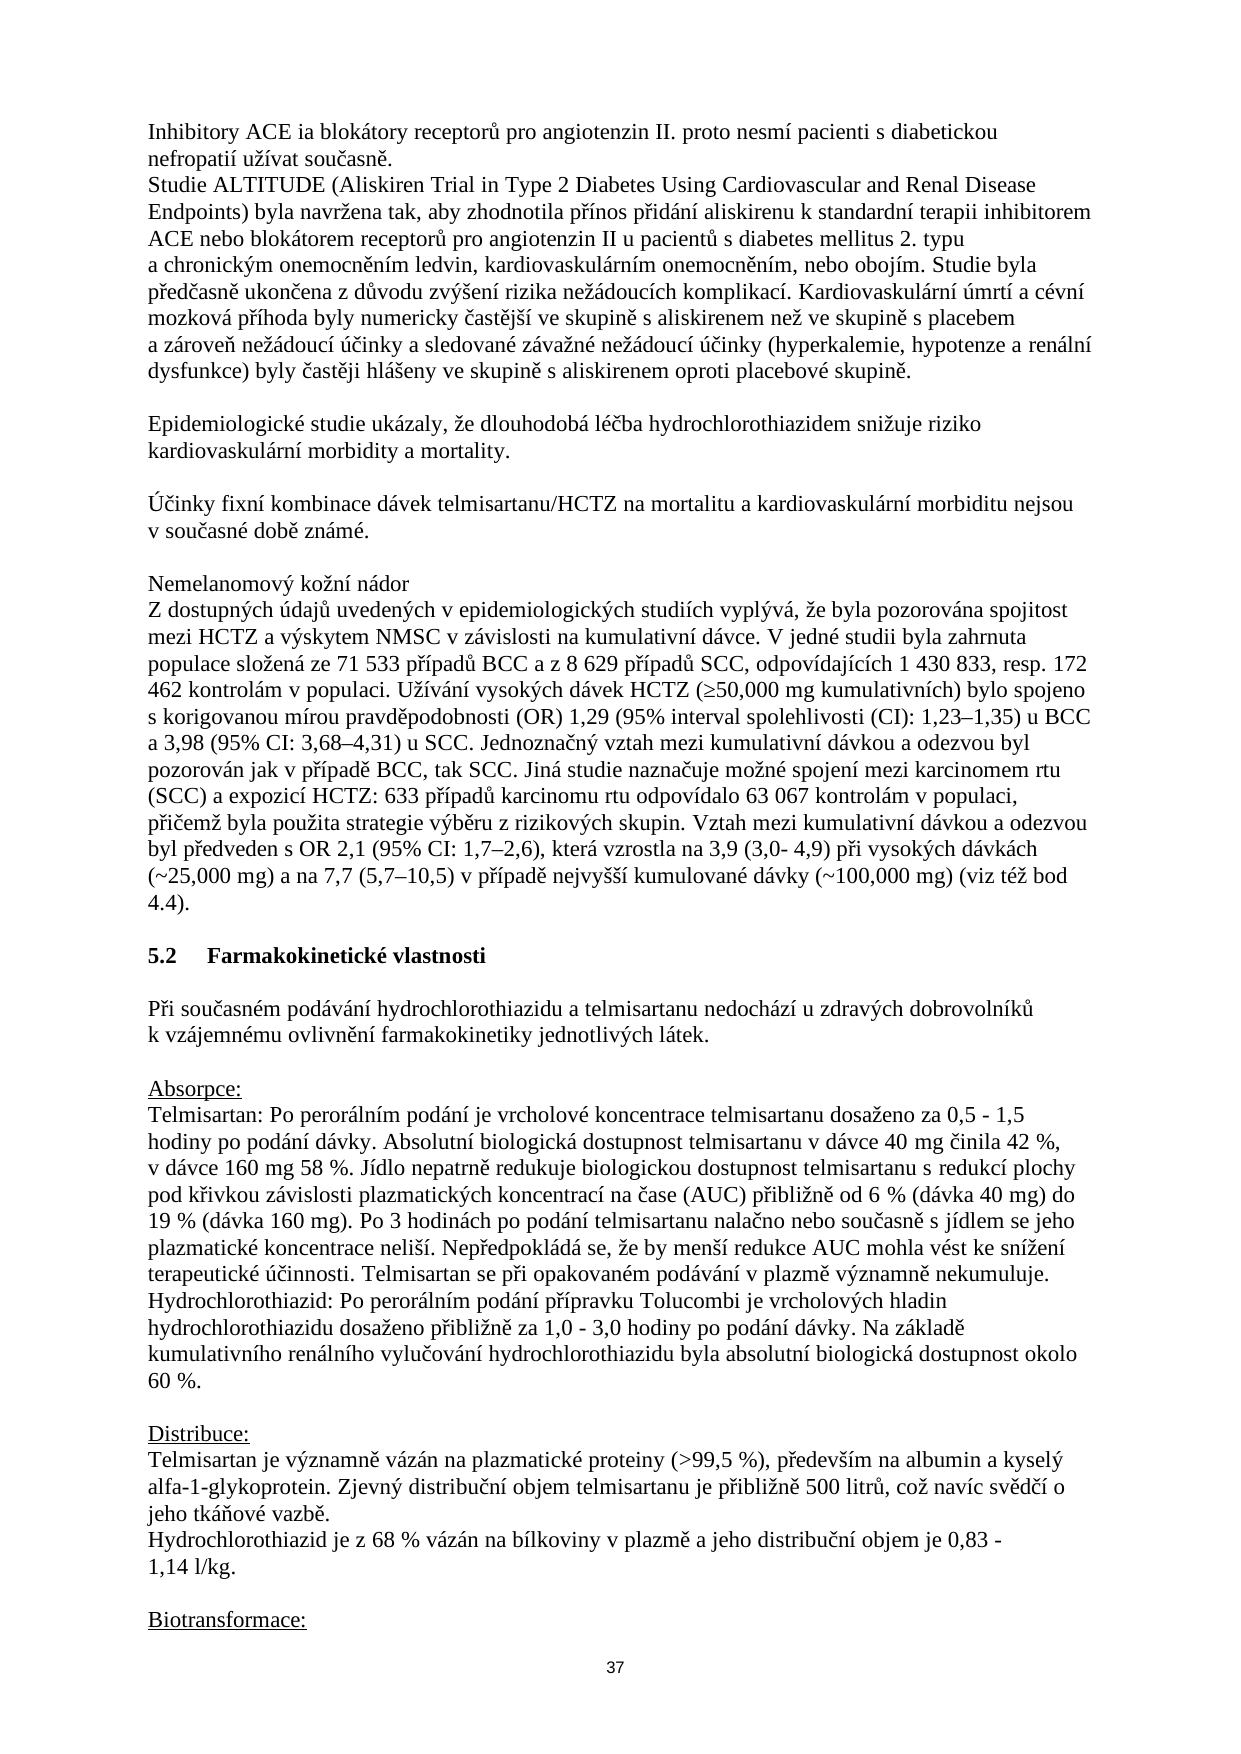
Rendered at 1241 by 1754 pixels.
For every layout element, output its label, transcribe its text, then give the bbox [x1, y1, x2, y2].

text Absorpce: [148, 1074, 1092, 1101]
text Z dostupných údajů uvedených v epidemiologických studiích vyplývá, že byla pozorována spojitost mezi HCTZ a výskytem NMSC v závislosti na kumulativní dávce. V jedné studii byla zahrnuta populace složená ze 71 533 případů BCC a z 8 629 případů SCC, odpovídajících 1 430 833, resp. 172 462 kontrolám v populaci. Užívání vysokých dávek HCTZ (≥50,000 mg kumulativních) bylo spojeno s korigovanou mírou pravděpodobnosti (OR) 1,29 (95% interval spolehlivosti (CI): 1,23–1,35) u BCC a 3,98 (95% CI: 3,68–4,31) u SCC. Jednoznačný vztah mezi kumulativní dávkou a odezvou byl pozorován jak v případě BCC, tak SCC. Jiná studie naznačuje možné spojení mezi karcinomem rtu (SCC) a expozicí HCTZ: 633 případů karcinomu rtu odpovídalo 63 067 kontrolám v populaci, přičemž byla použita strategie výběru z rizikových skupin. Vztah mezi kumulativní dávkou a odezvou byl předveden s OR 2,1 (95% CI: 1,7–2,6), která vzrostla na 3,9 (3,0- 4,9) při vysokých dávkách (~25,000 mg) a na 7,7 (5,7–10,5) v případě nejvyšší kumulované dávky (~100,000 mg) (viz též bod 4.4). [148, 596, 1092, 915]
text Nemelanomový kožní nádor [148, 570, 1092, 596]
text Epidemiologické studie ukázaly, že dlouhodobá léčba hydrochlorothiazidem snižuje riziko kardiovaskulární morbidity a mortality. [148, 410, 1092, 463]
text Biotransformace: [148, 1606, 1092, 1632]
text Distribuce: [148, 1420, 1092, 1446]
text Inhibitory ACE ia blokátory receptorů pro angiotenzin II. proto nesmí pacienti s diabetickou nefropatií užívat současně. [148, 118, 1092, 171]
text 5.2 Farmakokinetické vlastnosti [148, 942, 1092, 968]
text Při současném podávání hydrochlorothiazidu a telmisartanu nedochází u zdravých dobrovolníků k vzájemnému ovlivnění farmakokinetiky jednotlivých látek. [148, 995, 1092, 1048]
text Hydrochlorothiazid je z 68 % vázán na bílkoviny v plazmě a jeho distribuční objem je 0,83 - 1,14 l/kg. [148, 1526, 1092, 1579]
text Telmisartan je významně vázán na plazmatické proteiny (>99,5 %), především na albumin a kyselý alfa-1-glykoprotein. Zjevný distribuční objem telmisartanu je přibližně 500 litrů, což navíc svědčí o jeho tkáňové vazbě. [148, 1446, 1092, 1526]
text Telmisartan: Po perorálním podání je vrcholové koncentrace telmisartanu dosaženo za 0,5 - 1,5 hodiny po podání dávky. Absolutní biologická dostupnost telmisartanu v dávce 40 mg činila 42 %, v dávce 160 mg 58 %. Jídlo nepatrně redukuje biologickou dostupnost telmisartanu s redukcí plochy pod křivkou závislosti plazmatických koncentrací na čase (AUC) přibližně od 6 % (dávka 40 mg) do 19 % (dávka 160 mg). Po 3 hodinách po podání telmisartanu nalačno nebo současně s jídlem se jeho plazmatické koncentrace neliší. Nepředpokládá se, že by menší redukce AUC mohla vést ke snížení terapeutické účinnosti. Telmisartan se při opakovaném podávání v plazmě významně nekumuluje. [148, 1101, 1092, 1287]
text Hydrochlorothiazid: Po perorálním podání přípravku Tolucombi je vrcholových hladin hydrochlorothiazidu dosaženo přibližně za 1,0 - 3,0 hodiny po podání dávky. Na základě kumulativního renálního vylučování hydrochlorothiazidu byla absolutní biologická dostupnost okolo 60 %. [148, 1287, 1092, 1393]
text Účinky fixní kombinace dávek telmisartanu/HCTZ na mortalitu a kardiovaskulární morbiditu nejsou v současné době známé. [148, 490, 1092, 543]
text Studie ALTITUDE (Aliskiren Trial in Type 2 Diabetes Using Cardiovascular and Renal Disease Endpoints) byla navržena tak, aby zhodnotila přínos přidání aliskirenu k standardní terapii inhibitorem ACE nebo blokátorem receptorů pro angiotenzin II u pacientů s diabetes mellitus 2. typu a chronickým onemocněním ledvin, kardiovaskulárním onemocněním, nebo obojím. Studie byla předčasně ukončena z důvodu zvýšení rizika nežádoucích komplikací. Kardiovaskulární úmrtí a cévní mozková příhoda byly numericky častější ve skupině s aliskirenem než ve skupině s placebem a zároveň nežádoucí účinky a sledované závažné nežádoucí účinky (hyperkalemie, hypotenze a renální dysfunkce) byly častěji hlášeny ve skupině s aliskirenem oproti placebové skupině. [148, 171, 1092, 384]
